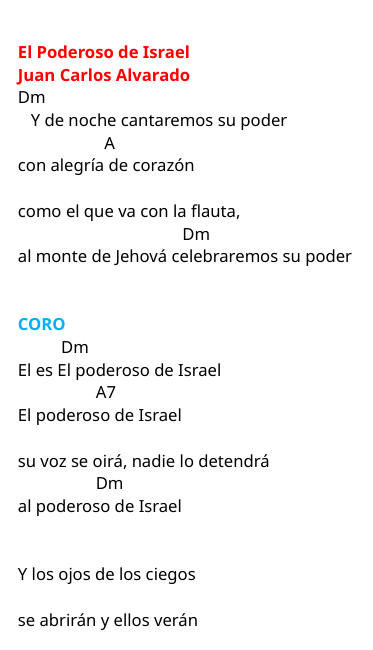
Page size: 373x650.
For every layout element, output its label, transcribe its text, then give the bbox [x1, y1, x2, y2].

text A [18, 131, 354, 154]
text Y de noche cantaremos su poder [18, 108, 354, 131]
text con alegría de corazón [18, 154, 354, 177]
text El es El poderoso de Israel [18, 358, 354, 381]
text El Poderoso de Israel [18, 40, 354, 63]
text al poderoso de Israel [18, 494, 354, 517]
text al monte de Jehová celebraremos su poder [18, 245, 354, 267]
text CORO [18, 313, 354, 336]
text Juan Carlos Alvarado [18, 63, 354, 86]
text El poderoso de Israel [18, 404, 354, 426]
text A7 [18, 381, 354, 404]
text Dm [18, 336, 354, 358]
text Y los ojos de los ciegos [18, 563, 354, 585]
text Dm [18, 222, 354, 245]
text Dm [18, 472, 354, 494]
text se abrirán y ellos verán [18, 608, 354, 631]
text Dm [18, 86, 354, 108]
text como el que va con la flauta, [18, 199, 354, 222]
text su voz se oirá, nadie lo detendrá [18, 449, 354, 472]
